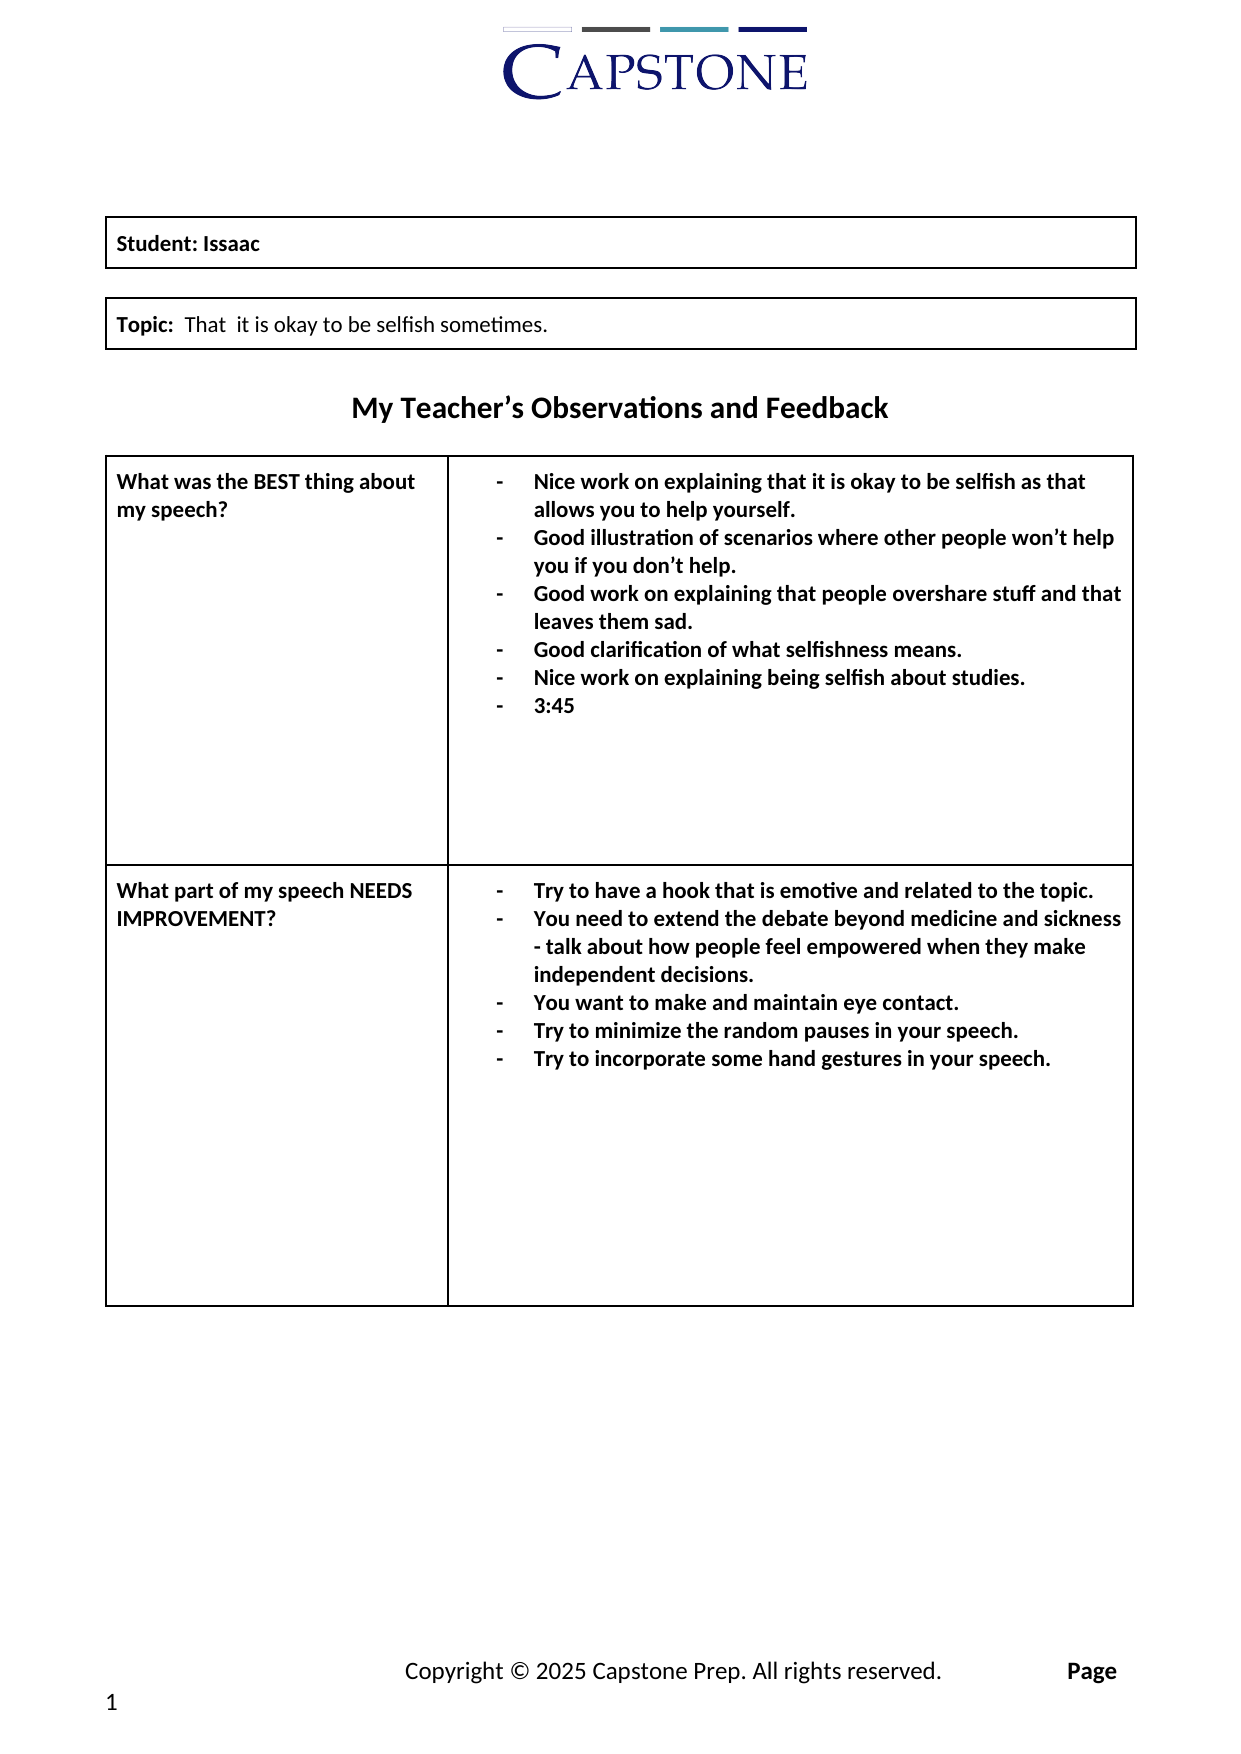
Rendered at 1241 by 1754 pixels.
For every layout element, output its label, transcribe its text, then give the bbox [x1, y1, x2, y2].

table_cell What part of my speech NEEDS IMPROVEMENT? [107, 866, 447, 1304]
table_cell Try to have a hook that is emotive and related to the topic. You need to extend the debate beyond medicine and sickness - talk about how people feel empowered when they make independent decisions. You want to make and maintain eye contact. Try to minimize the random pauses in your speech. Try to incorporate some hand gestures in your speech. [449, 866, 1132, 1304]
table_header Topic: That it is okay to be selfish sometimes. [107, 299, 1135, 348]
table_header What was the BEST thing about my speech? [107, 457, 447, 864]
picture [495, 18, 816, 106]
table_header Student: Issaac [107, 218, 1135, 267]
text My Teacher’s Observations and Feedback [105, 388, 1135, 427]
table_header Nice work on explaining that it is okay to be selfish as that allows you to help yourself. Good illustration of scenarios where other people won’t help you if you don’t help. Good work on explaining that people overshare stuff and that leaves them sad. Good clarification of what selfishness means. Nice work on explaining being selfish about studies. 3:45 [449, 457, 1132, 864]
